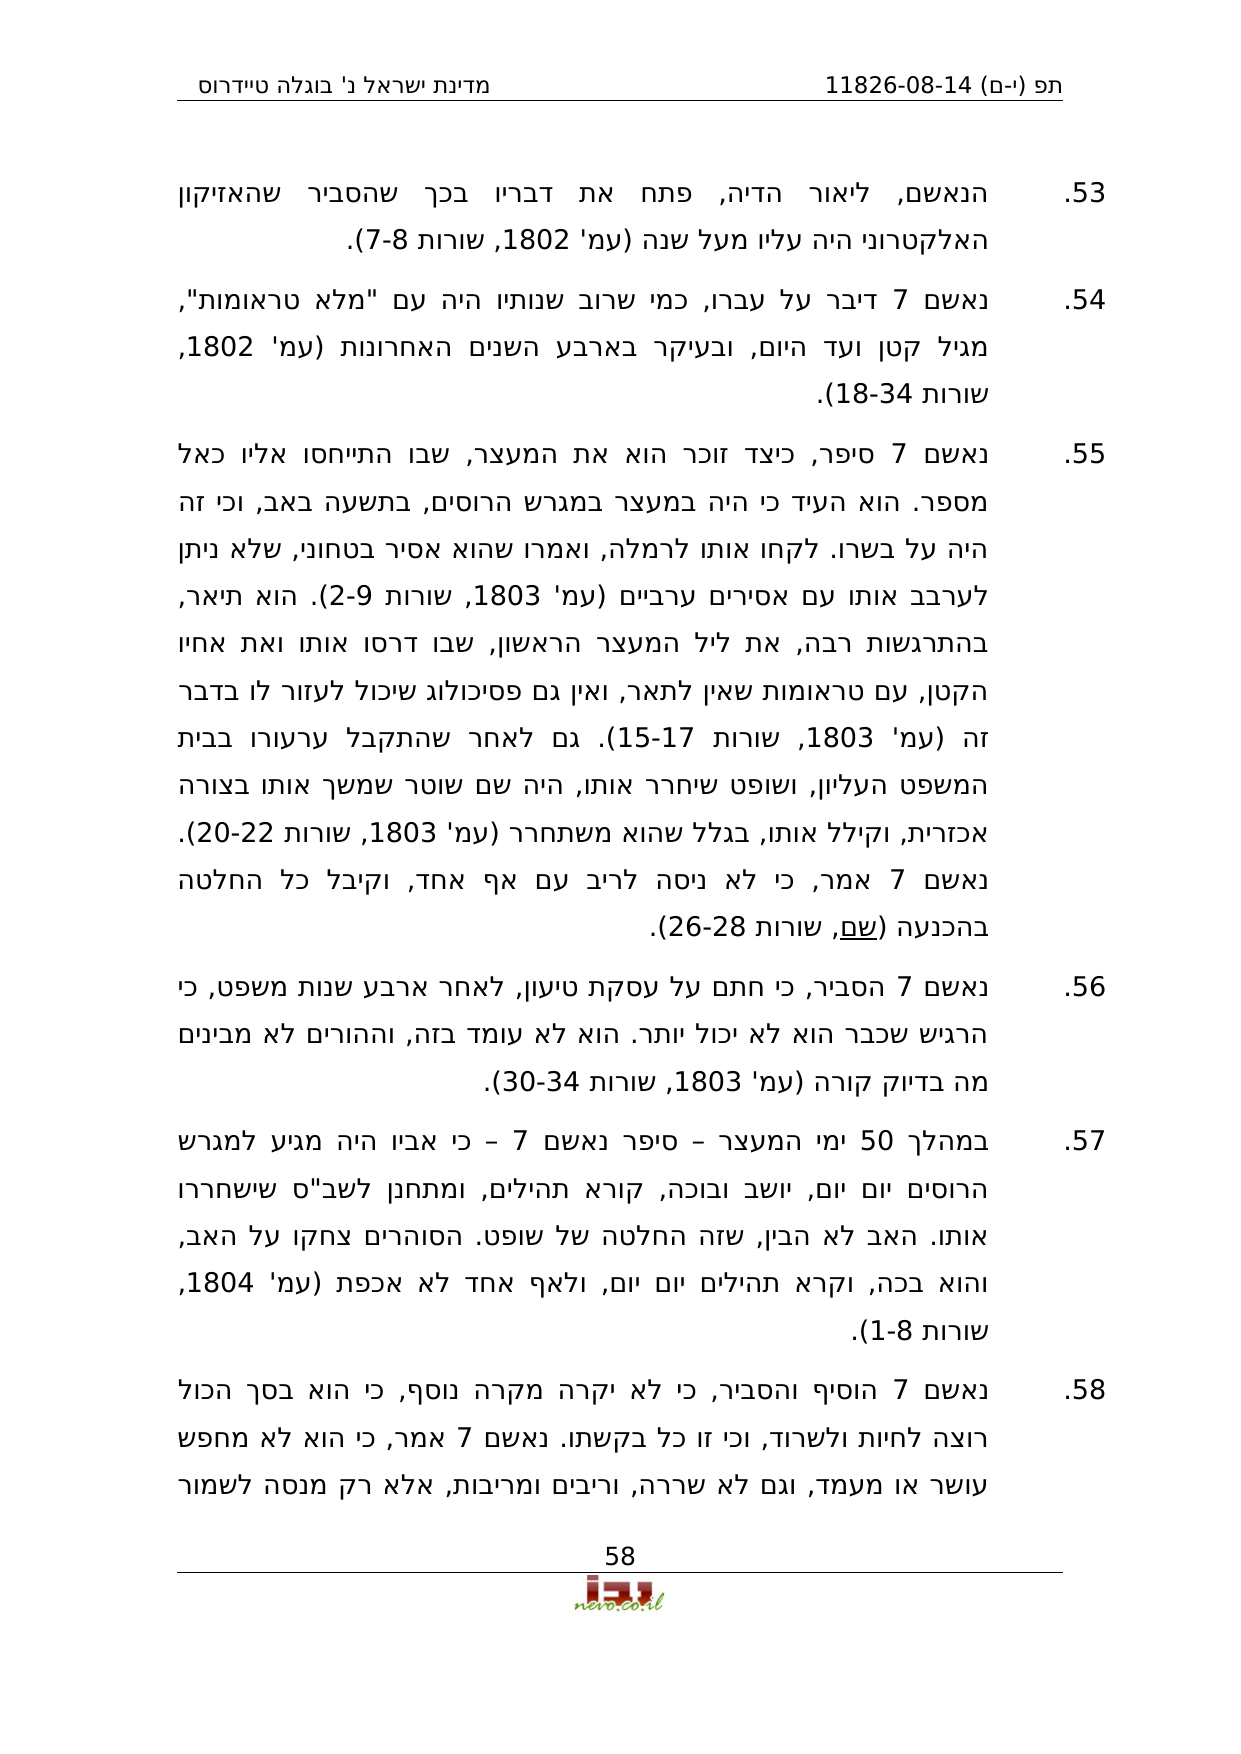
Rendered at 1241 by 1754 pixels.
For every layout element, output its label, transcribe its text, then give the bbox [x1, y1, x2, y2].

list נאשם 7 הסביר, כי חתם על עסקת טיעון, לאחר ארבע שנות משפט, כי הרגיש שכבר הוא לא יכול יותר. הוא לא עומד בזה, וההורים לא מבינים מה בדיוק קורה (עמ' 1803, שורות 30-34). [177, 971, 1063, 1097]
picture [574, 1575, 666, 1612]
list הנאשם, ליאור הדיה, פתח את דבריו בכך שהסביר שהאזיקון האלקטרוני היה עליו מעל שנה (עמ' 1802, שורות 7-8). [177, 177, 1063, 256]
list במהלך 50 ימי המעצר – סיפר נאשם 7 – כי אביו היה מגיע למגרש הרוסים יום יום, יושב ובוכה, קורא תהילים, ומתחנן לשב"ס שישחררו אותו. האב לא הבין, שזה החלטה של שופט. הסוהרים צחקו על האב, והוא בכה, וקרא תהילים יום יום, ולאף אחד לא אכפת (עמ' 1804, שורות 1-8). [177, 1126, 1063, 1346]
list נאשם 7 סיפר, כיצד זוכר הוא את המעצר, שבו התייחסו אליו כאל מספר. הוא העיד כי היה במעצר במגרש הרוסים, בתשעה באב, וכי זה היה על בשרו. לקחו אותו לרמלה, ואמרו שהוא אסיר בטחוני, שלא ניתן לערבב אותו עם אסירים ערביים (עמ' 1803, שורות 2-9). הוא תיאר, בהתרגשות רבה, את ליל המעצר הראשון, שבו דרסו אותו ואת אחיו הקטן, עם טראומות שאין לתאר, ואין גם פסיכולוג שיכול לעזור לו בדבר זה (עמ' 1803, שורות 15-17). גם לאחר שהתקבל ערעורו בבית המשפט העליון, ושופט שיחרר אותו, היה שם שוטר שמשך אותו בצורה אכזרית, וקילל אותו, בגלל שהוא משתחרר (עמ' 1803, שורות 20-22). נאשם 7 אמר, כי לא ניסה לריב עם אף אחד, וקיבל כל החלטה בהכנעה (שם, שורות 26-28). [177, 439, 1063, 943]
list נאשם 7 דיבר על עברו, כמי שרוב שנותיו היה עם "מלא טראומות", מגיל קטן ועד היום, ובעיקר בארבע השנים האחרונות (עמ' 1802, שורות 18-34). [177, 284, 1063, 410]
